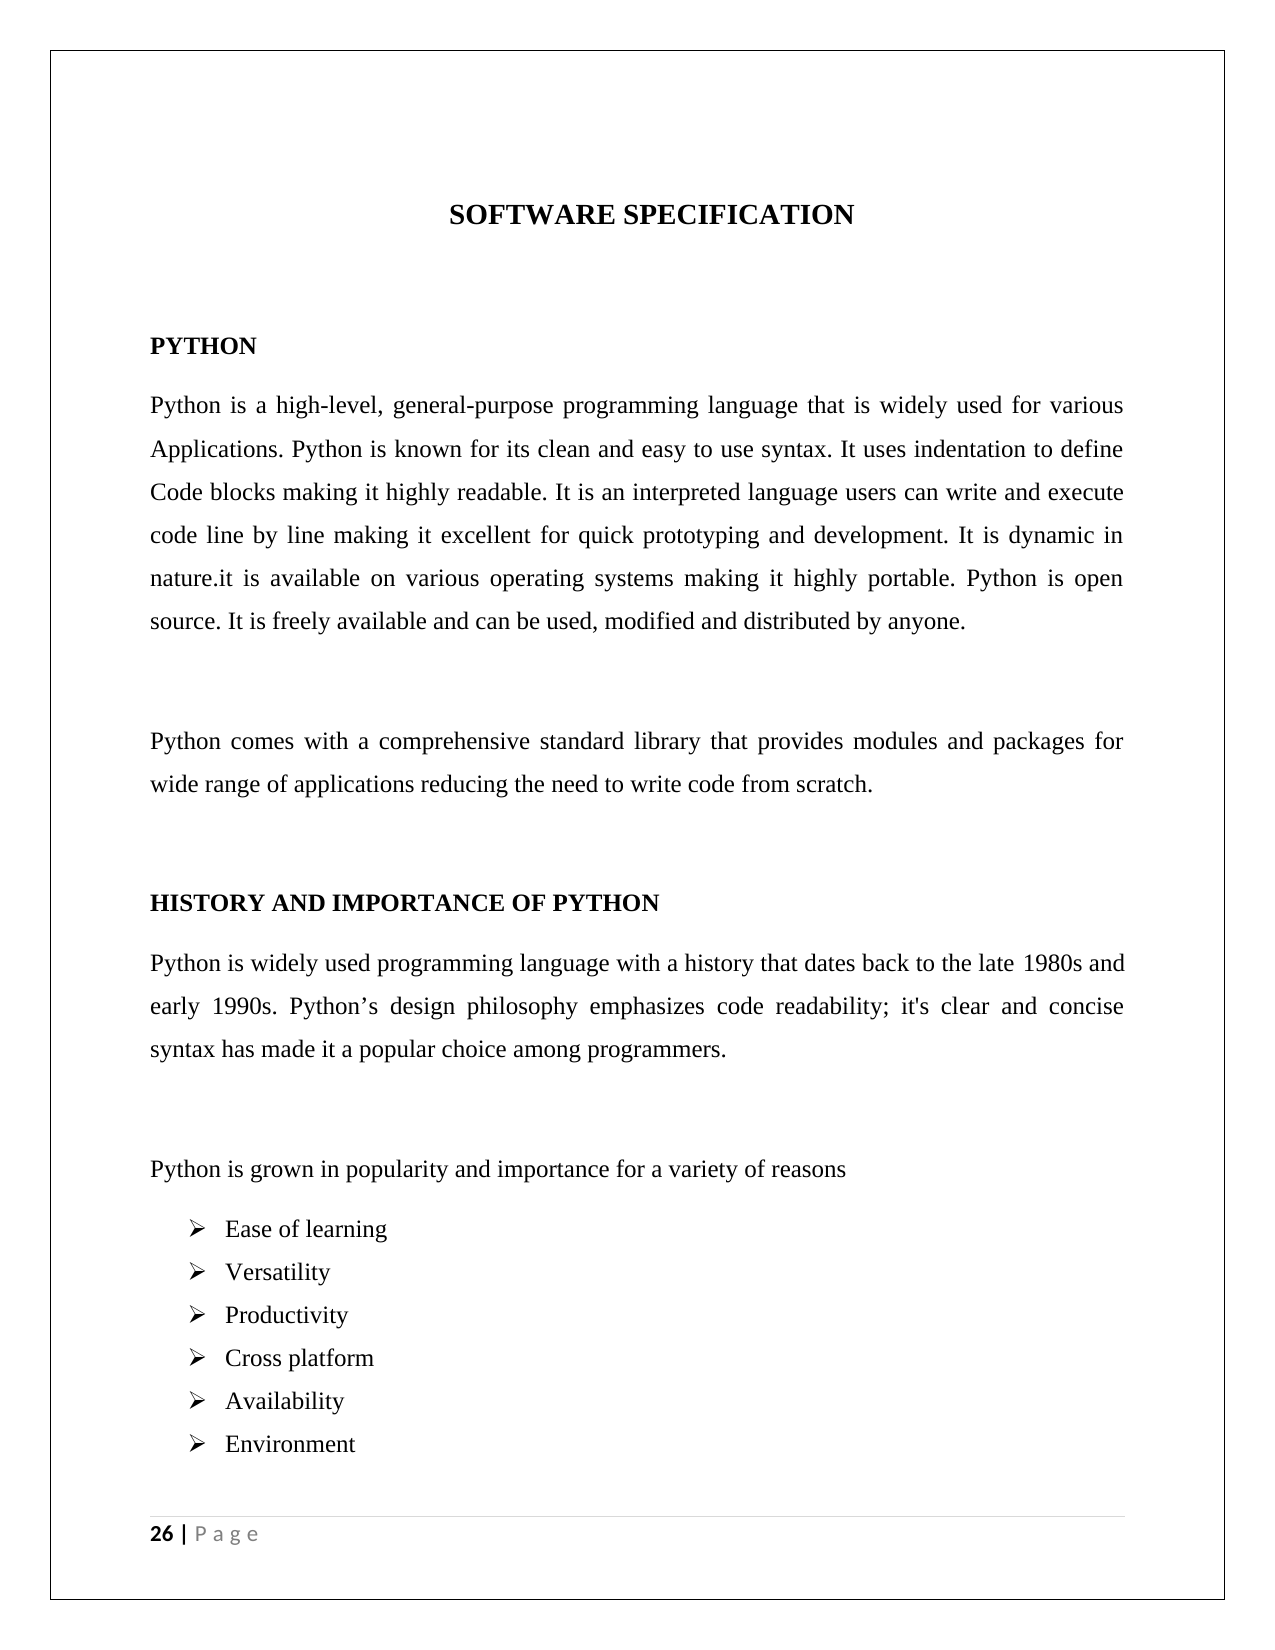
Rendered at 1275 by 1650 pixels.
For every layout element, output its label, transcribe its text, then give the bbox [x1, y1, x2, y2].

list Ease of learning [187, 1214, 1125, 1243]
list Availability [187, 1386, 1125, 1415]
text Python is grown in popularity and importance for a variety of reasons [150, 1154, 1125, 1183]
list Versatility [187, 1257, 1125, 1286]
text Python comes with a comprehensive standard library that provides modules and packages for wide range of applications reducing the need to write code from scratch. [150, 726, 1125, 798]
text PYTHON [150, 331, 1125, 359]
text Python is widely used programming language with a history that dates back to the late 1980s and early 1990s. Python’s design philosophy emphasizes code readability; it's clear and concise syntax has made it a popular choice among programmers. [150, 948, 1125, 1063]
text SOFTWARE SPECIFICATION [150, 197, 1125, 230]
list Environment [187, 1429, 1125, 1458]
list Cross platform [187, 1343, 1125, 1372]
text HISTORY AND IMPORTANCE OF PYTHON [150, 888, 1125, 917]
text Python is a high-level, general-purpose programming language that is widely used for various Applications. Python is known for its clean and easy to use syntax. It uses indentation to define Code blocks making it highly readable. It is an interpreted language users can write and execute code line by line making it excellent for quick prototyping and development. It is dynamic in nature.it is available on various operating systems making it highly portable. Python is open source. It is freely available and can be used, modified and distributed by anyone. [150, 391, 1125, 635]
list Productivity [187, 1300, 1125, 1329]
